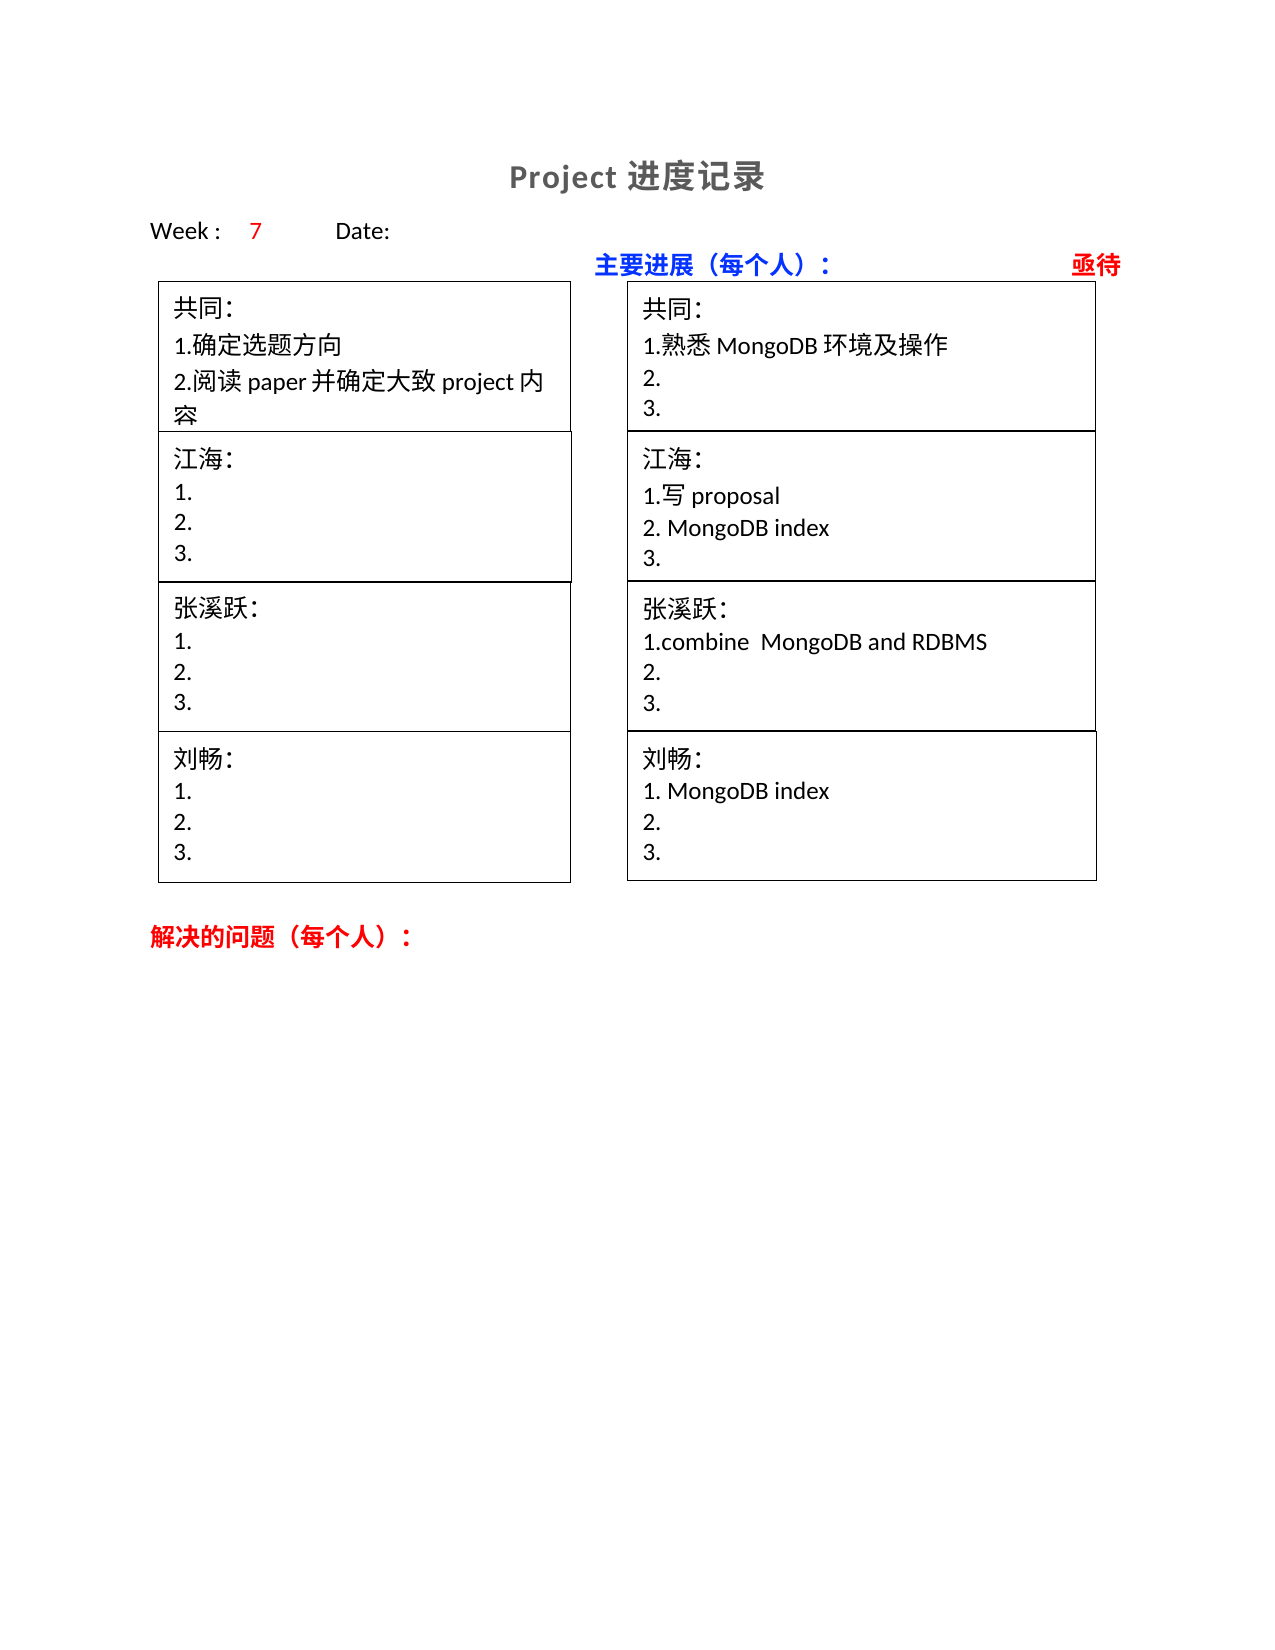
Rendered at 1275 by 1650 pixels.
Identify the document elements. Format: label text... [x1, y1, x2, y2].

text 主要进展（每个人）： 亟待解决的问题（每个人）： [150, 245, 1125, 953]
subtitle Project 进度记录 [150, 150, 1125, 198]
text Week : 7 Date: [150, 215, 1125, 245]
